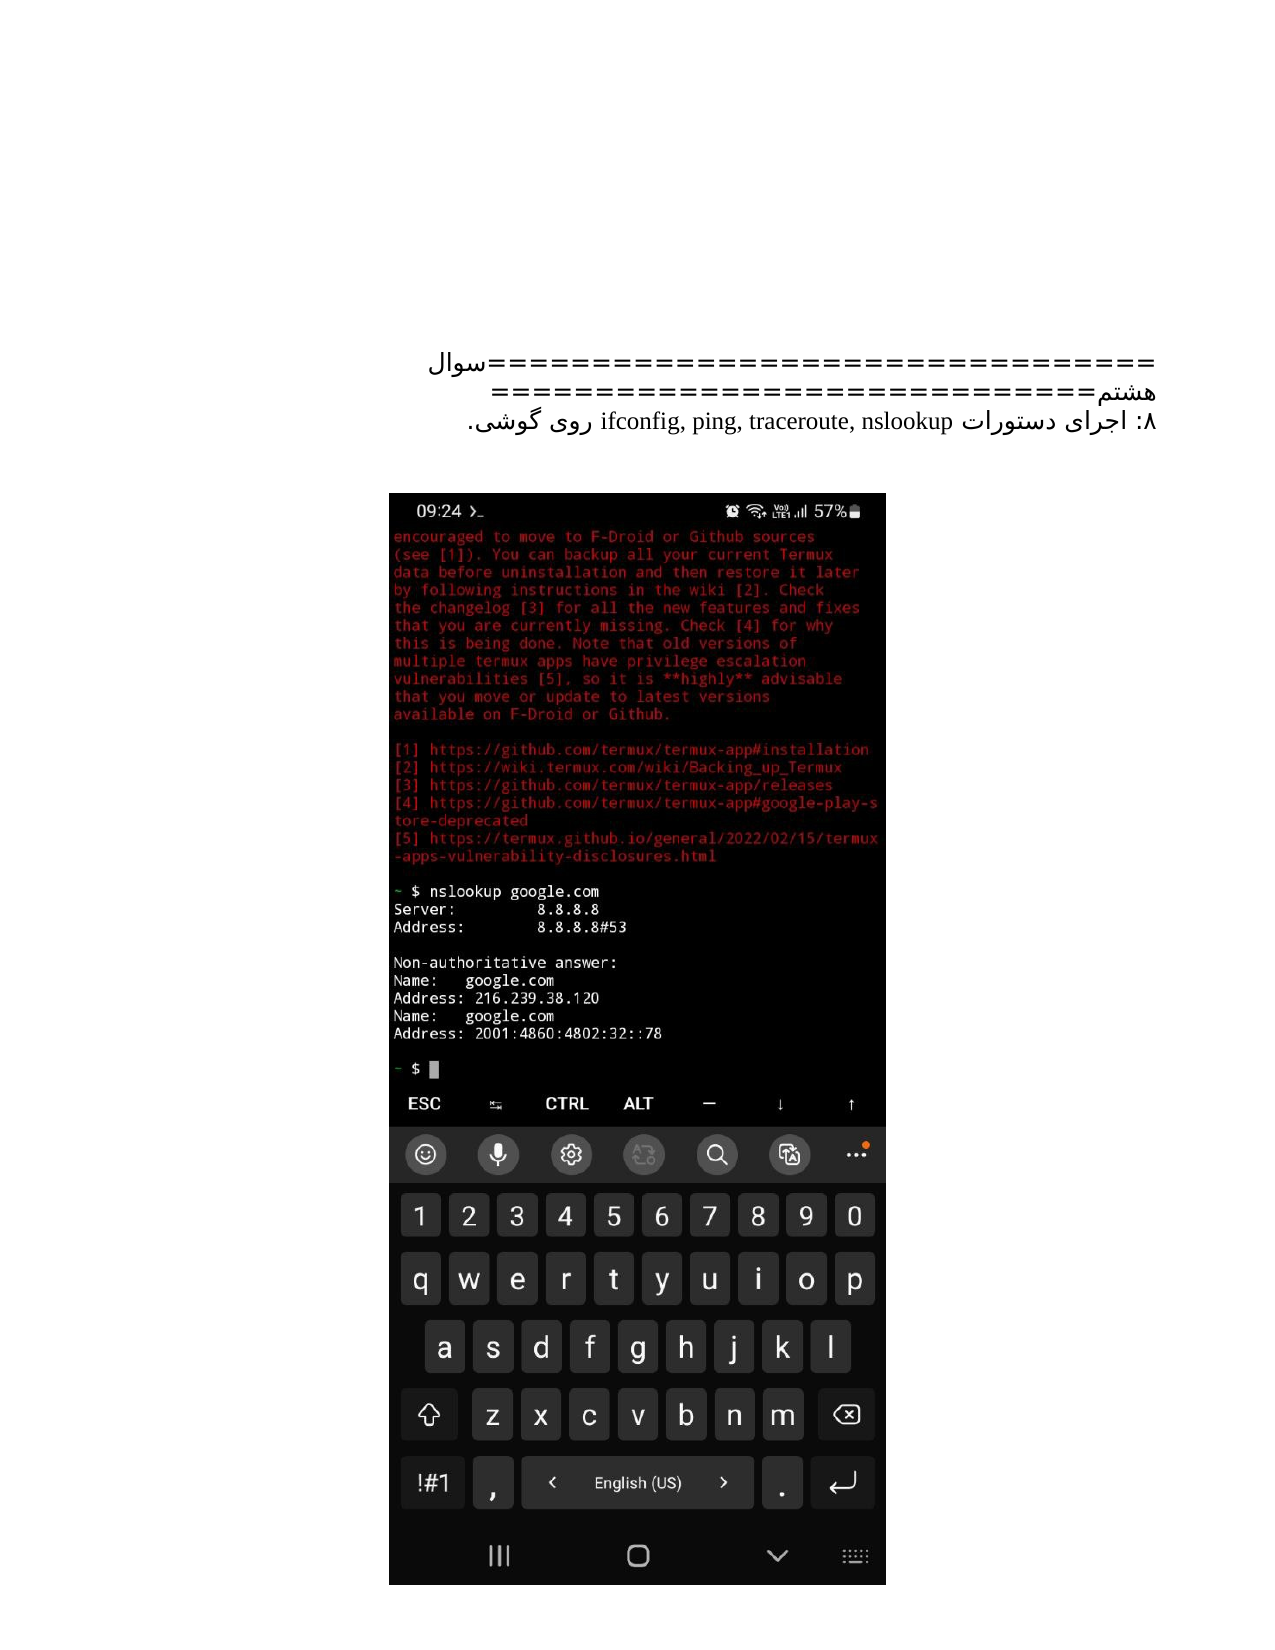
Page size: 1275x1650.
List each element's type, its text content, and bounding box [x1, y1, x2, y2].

text ================================سوال هشتم============================= [118, 348, 1157, 406]
picture [389, 493, 886, 1585]
text ۸: اجرای دستورات ifconfig, ping, traceroute, nslookup روی گوشی. [118, 406, 1157, 436]
